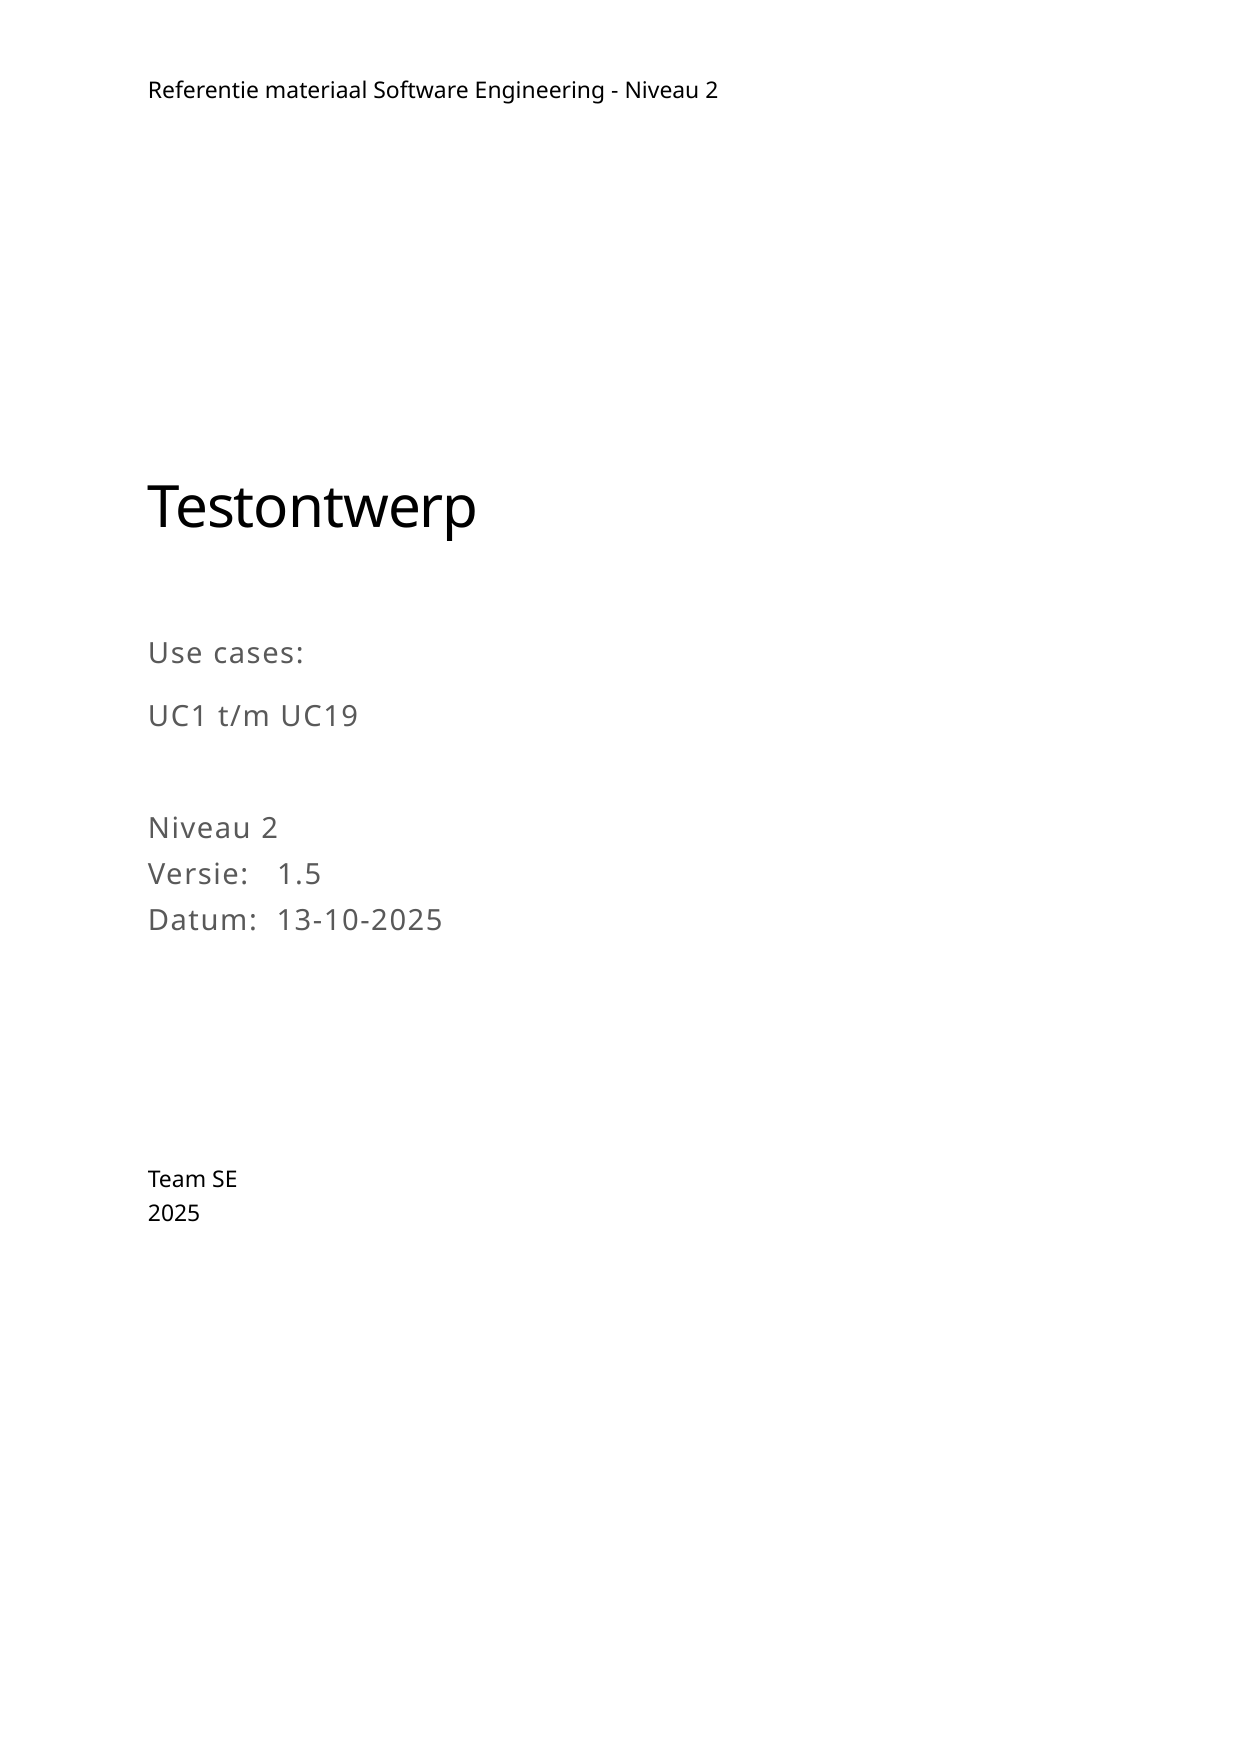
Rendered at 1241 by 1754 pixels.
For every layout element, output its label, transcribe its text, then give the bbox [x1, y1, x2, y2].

text Team SE 2025 [148, 1163, 1093, 1228]
subtitle Use cases: [148, 633, 1093, 672]
subtitle UC1 t/m UC19 [148, 695, 1093, 735]
subtitle Niveau 2 Versie: 1.5 Datum: 13-10-2025 [148, 808, 1093, 939]
title Testontwerp [148, 466, 1093, 545]
